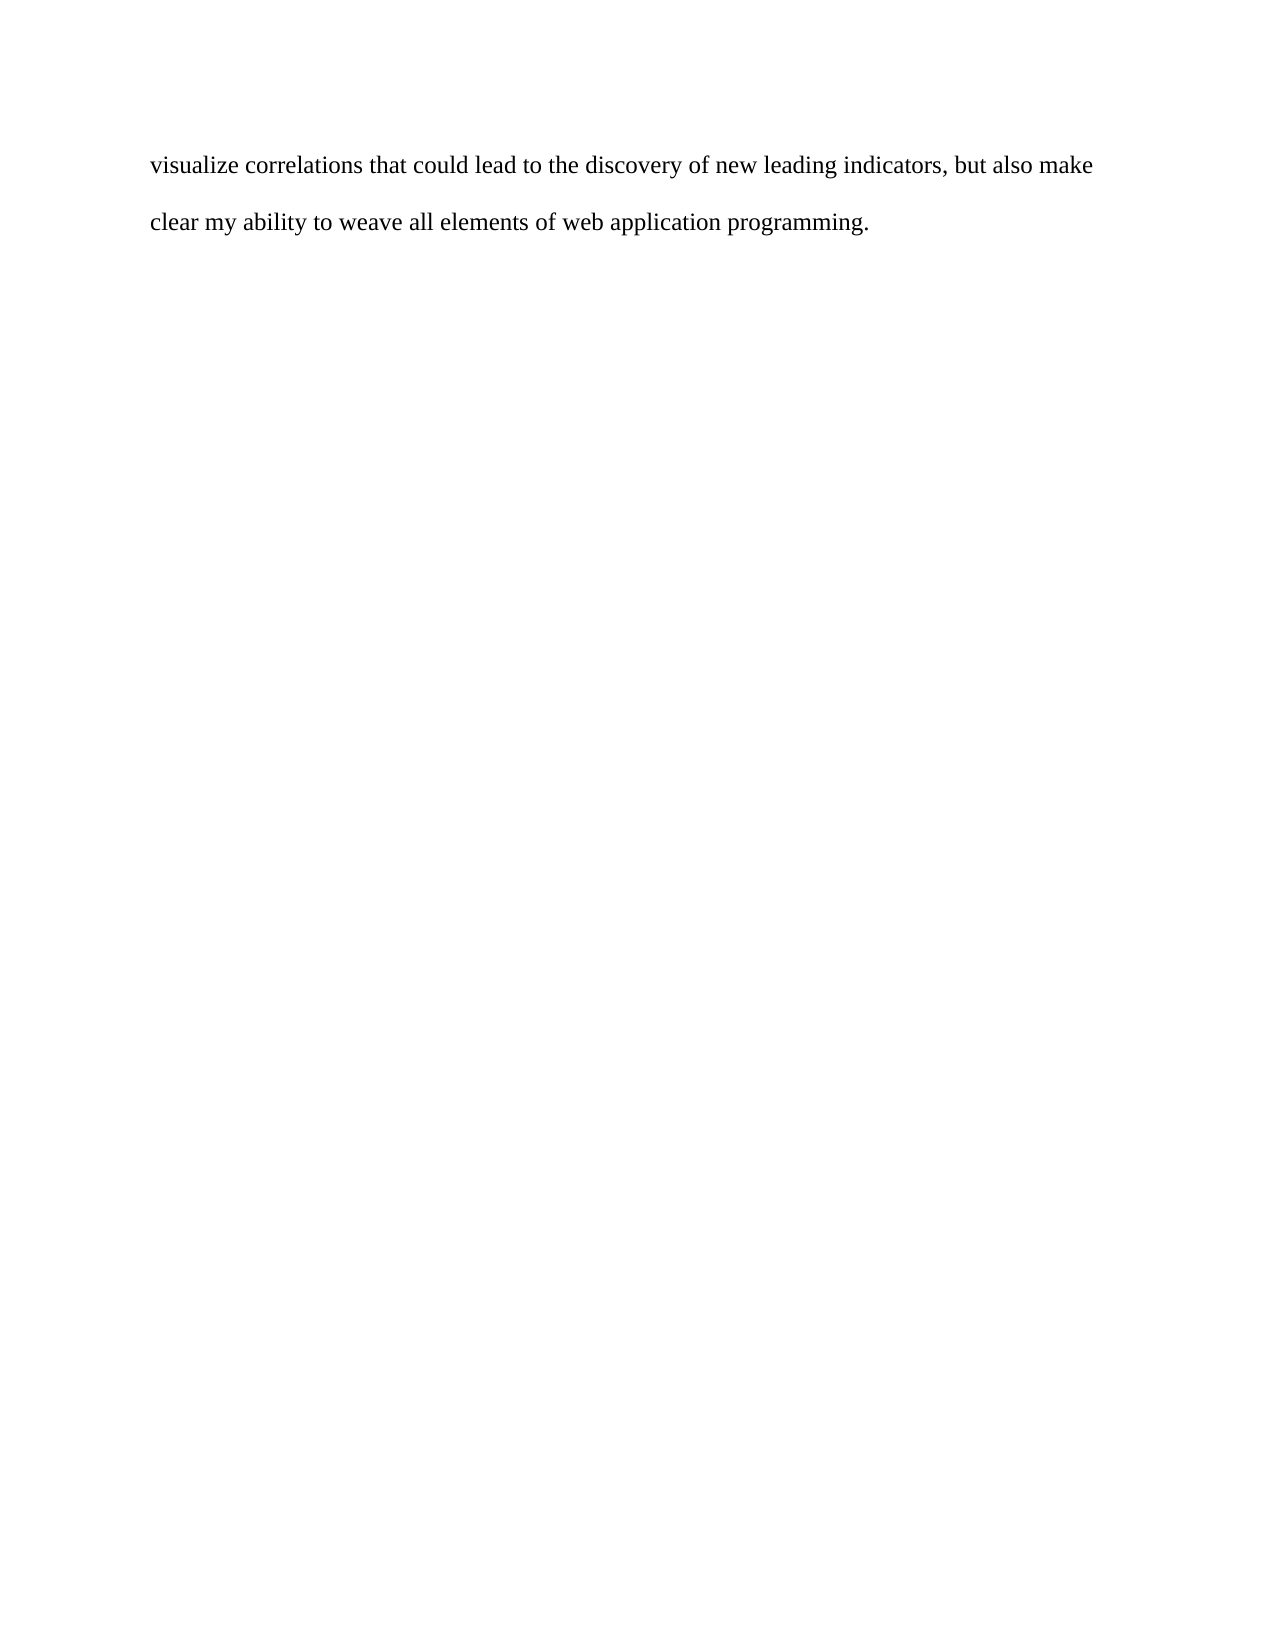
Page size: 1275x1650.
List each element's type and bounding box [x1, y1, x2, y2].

text [150, 150, 1125, 236]
